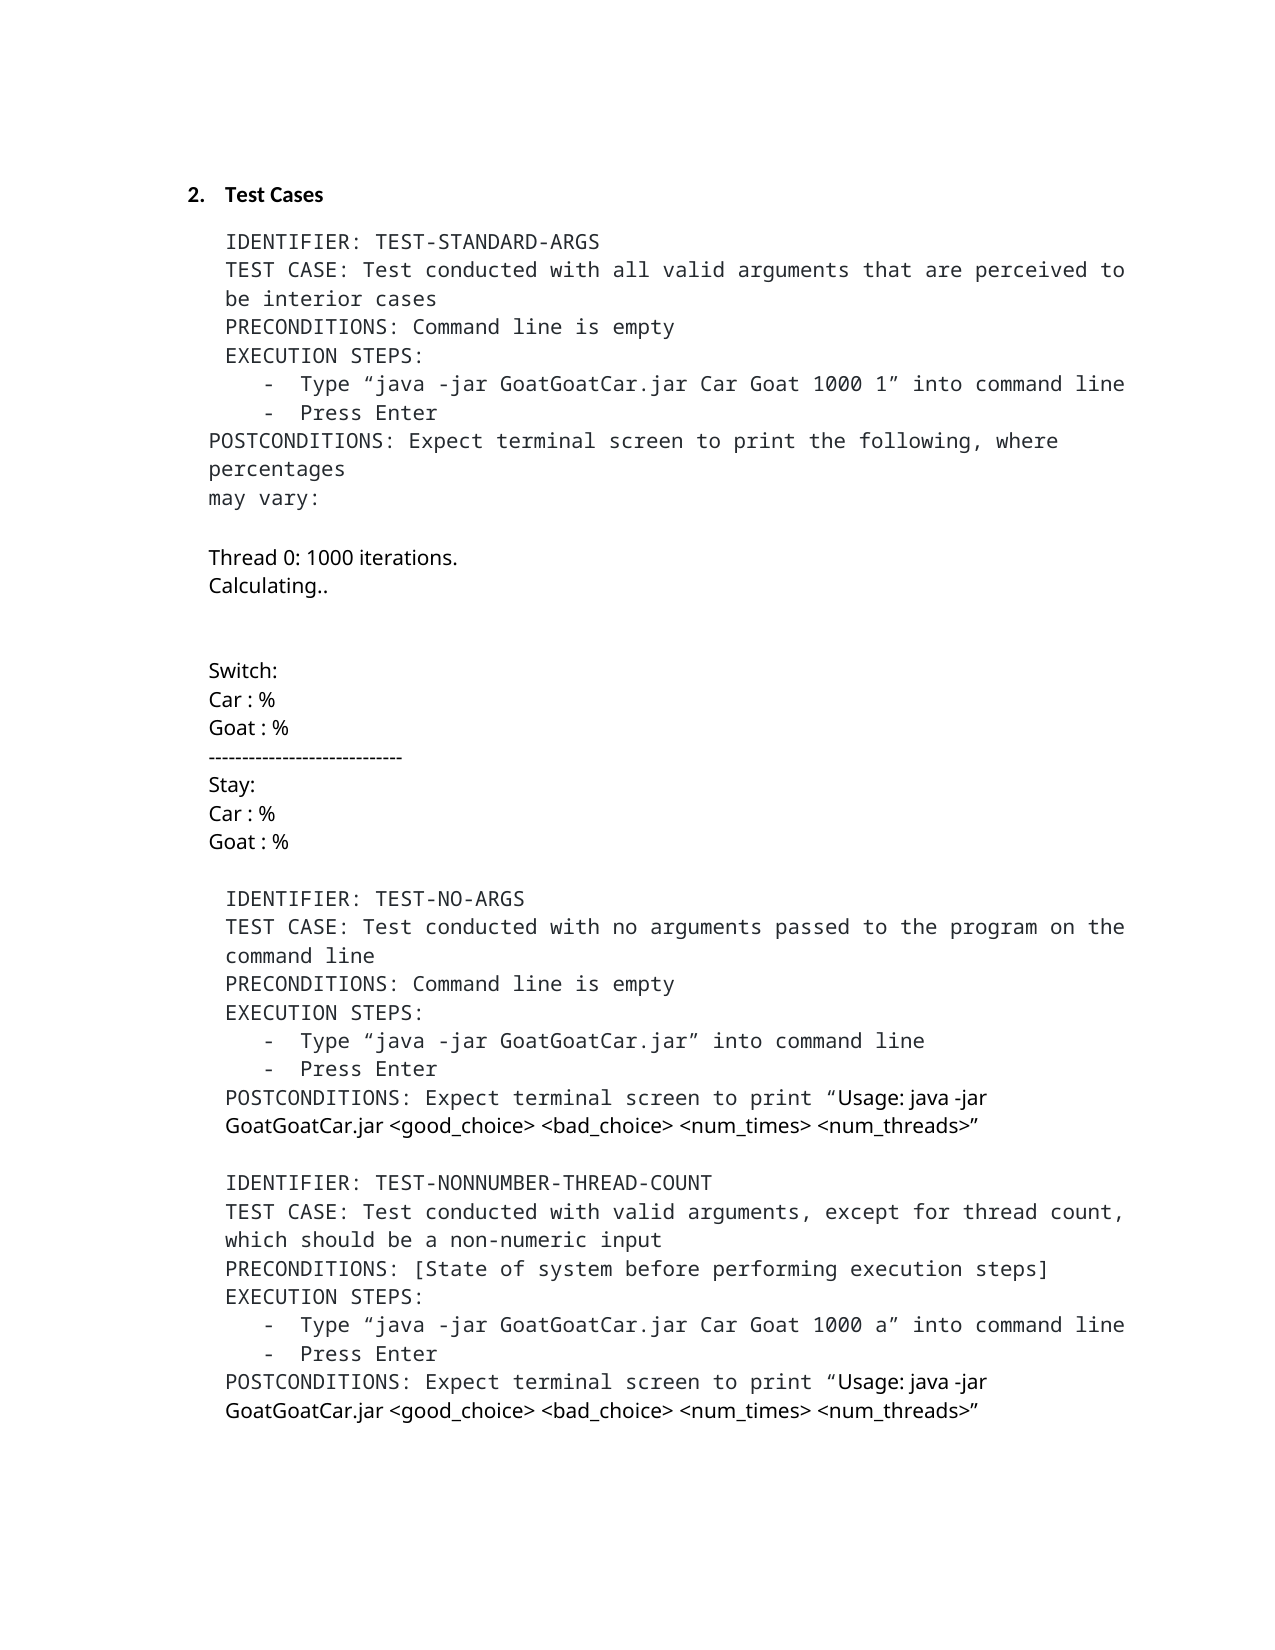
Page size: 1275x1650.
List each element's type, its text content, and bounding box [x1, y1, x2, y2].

text POSTCONDITIONS: Expect terminal screen to print “Usage: java -jar GoatGoatCar.jar <good_choice> <bad_choice> <num_times> <num_threads>” [225, 1367, 1125, 1424]
text Stay: [208, 770, 1125, 799]
list Type “java -jar GoatGoatCar.jar” into command line [262, 1026, 1125, 1054]
text Switch: [208, 656, 1125, 685]
text EXECUTION STEPS: [225, 341, 1125, 369]
list Test Cases [187, 180, 1125, 208]
list Press Enter [262, 398, 1125, 426]
text TEST CASE: Test conducted with no arguments passed to the program on the command line [225, 912, 1125, 969]
text EXECUTION STEPS: [225, 998, 1125, 1026]
text POSTCONDITIONS: Expect terminal screen to print “Usage: java -jar GoatGoatCar.jar <good_choice> <bad_choice> <num_times> <num_threads>” [225, 1083, 1125, 1140]
list Type “java -jar GoatGoatCar.jar Car Goat 1000 a” into command line [262, 1311, 1125, 1339]
text Goat : % [208, 827, 1125, 856]
text PRECONDITIONS: [State of system before performing execution steps] [225, 1254, 1125, 1282]
text Car : % [208, 799, 1125, 827]
text ----------------------------- [208, 742, 1125, 770]
text Calculating.. [150, 571, 1125, 599]
text IDENTIFIER: TEST-NONNUMBER-THREAD-COUNT [225, 1168, 1125, 1197]
list Press Enter [262, 1054, 1125, 1083]
list Press Enter [262, 1339, 1125, 1367]
text IDENTIFIER: TEST-NO-ARGS [225, 884, 1125, 912]
text Goat : % [208, 713, 1125, 742]
list Type “java -jar GoatGoatCar.jar Car Goat 1000 1” into command line [262, 369, 1125, 398]
text POSTCONDITIONS: Expect terminal screen to print the following, where percentages may vary: [208, 426, 1125, 511]
text Car : % [208, 685, 1125, 713]
text Thread 0: 1000 iterations. [150, 543, 1125, 571]
text TEST CASE: Test conducted with all valid arguments that are perceived to be interior cases [225, 256, 1125, 312]
text PRECONDITIONS: Command line is empty [225, 312, 1125, 341]
text IDENTIFIER: TEST-STANDARD-ARGS [225, 227, 1125, 256]
text EXECUTION STEPS: [225, 1282, 1125, 1311]
text TEST CASE: Test conducted with valid arguments, except for thread count, which should be a non-numeric input [225, 1197, 1125, 1254]
text PRECONDITIONS: Command line is empty [225, 969, 1125, 998]
